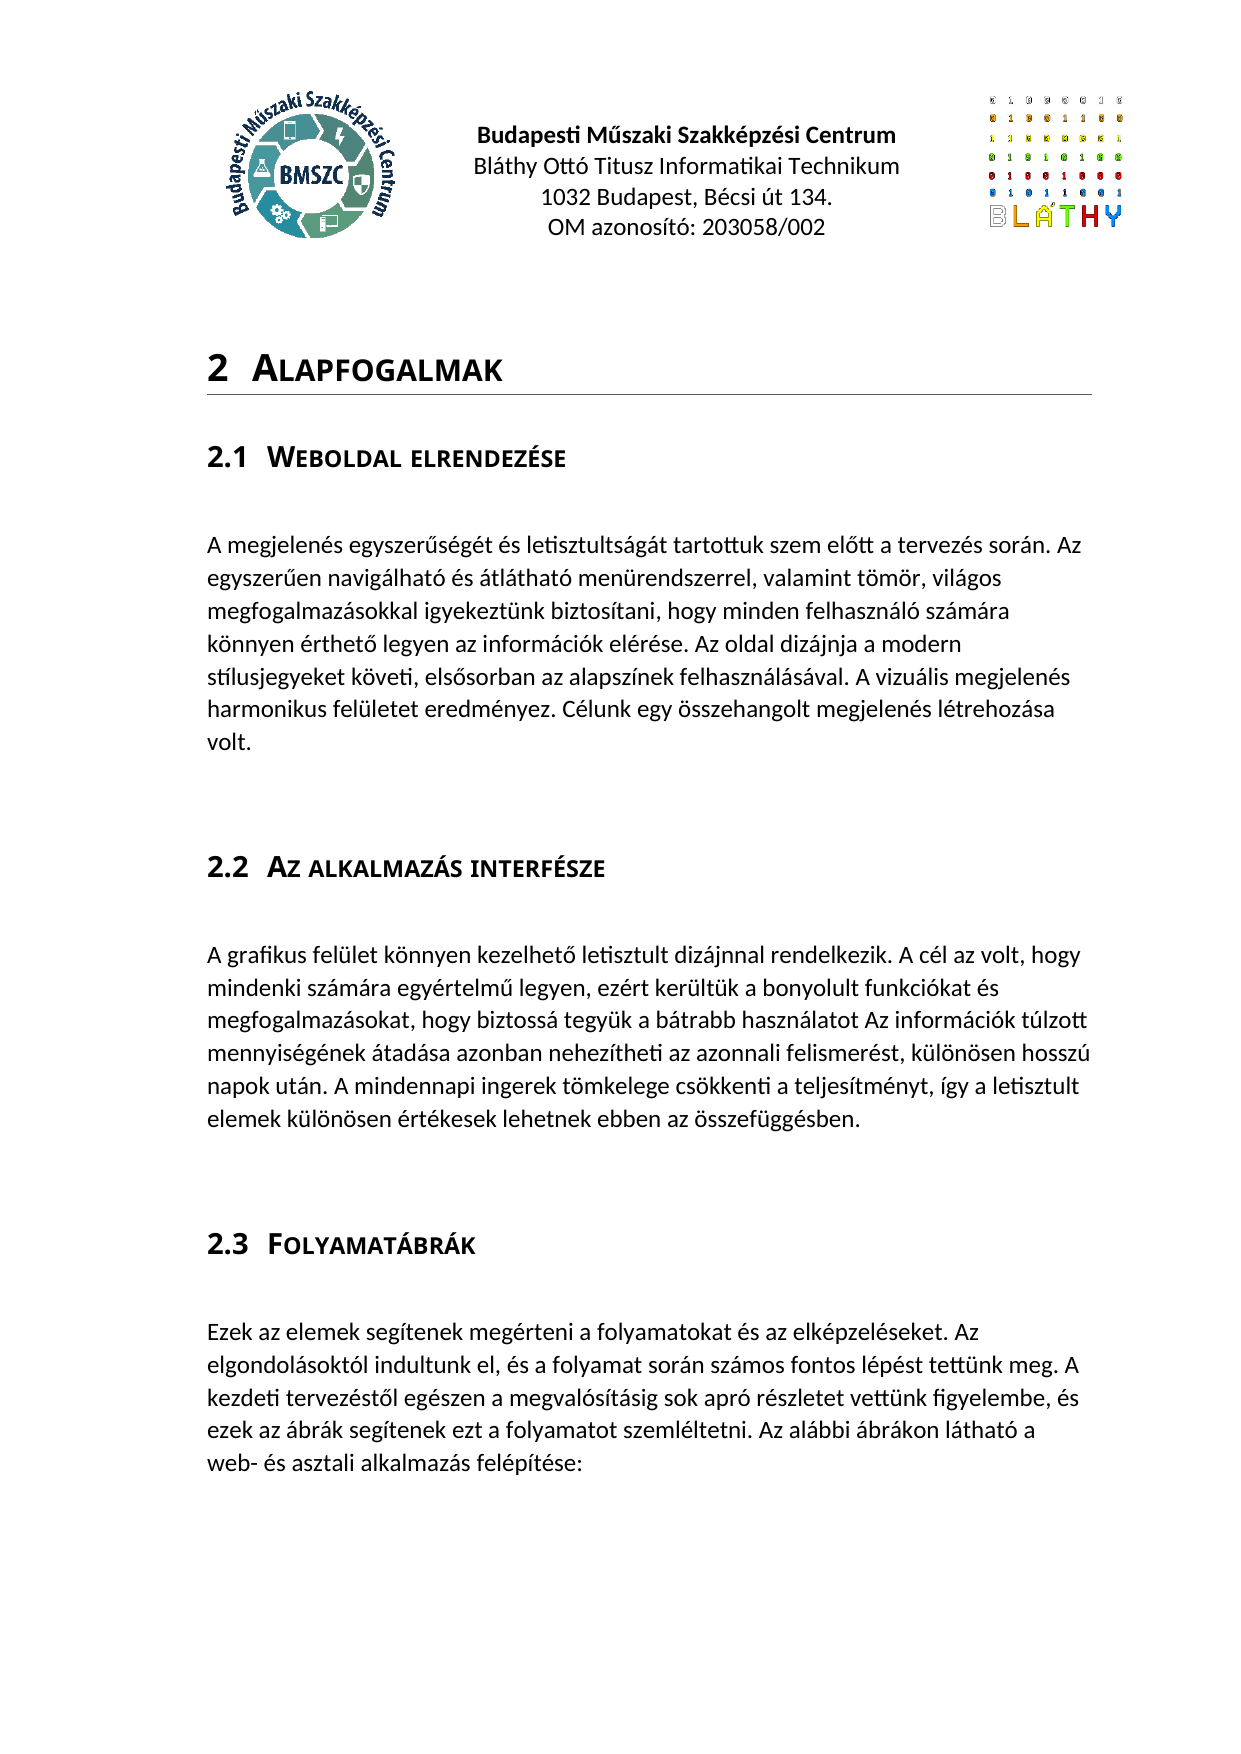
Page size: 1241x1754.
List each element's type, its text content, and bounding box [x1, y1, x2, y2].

subtitle Weboldal elrendezése [207, 437, 1092, 476]
text A grafikus felület könnyen kezelhető letisztult dizájnnal rendelkezik. A cél az volt, hogy mindenki számára egyértelmű legyen, ezért kerültük a bonyolult funkciókat és megfogalmazásokat, hogy biztossá tegyük a bátrabb használatot Az információk túlzott mennyiségének átadása azonban nehezítheti az azonnali felismerést, különösen hosszú napok után. A mindennapi ingerek tömkelege csökkenti a teljesítményt, így a letisztult elemek különösen értékesek lehetnek ebben az összefüggésben. [207, 939, 1092, 1134]
text Ezek az elemek segítenek megérteni a folyamatokat és az elképzeléseket. Az elgondolásoktól indultunk el, és a folyamat során számos fontos lépést tettünk meg. A kezdeti tervezéstől egészen a megvalósításig sok apró részletet vettünk figyelembe, és ezek az ábrák segítenek ezt a folyamatot szemléltetni. Az alábbi ábrákon látható a web- és asztali alkalmazás felépítése: [207, 1316, 1092, 1478]
picture [982, 88, 1129, 235]
subtitle Az alkalmazás interfésze [207, 846, 1092, 886]
text A megjelenés egyszerűségét és letisztultságát tartottuk szem előtt a tervezés során. Az egyszerűen navigálható és átlátható menürendszerrel, valamint tömör, világos megfogalmazásokkal igyekeztünk biztosítani, hogy minden felhasználó számára könnyen érthető legyen az információk elérése. Az oldal dizájnja a modern stílusjegyeket követi, elsősorban az alapszínek felhasználásával. A vizuális megjelenés harmonikus felületet eredményez. Célunk egy összehangolt megjelenés létrehozása volt. [207, 529, 1092, 757]
subtitle Folyamatábrák [207, 1223, 1092, 1263]
picture [222, 88, 398, 242]
subtitle Alapfogalmak [207, 341, 1092, 394]
